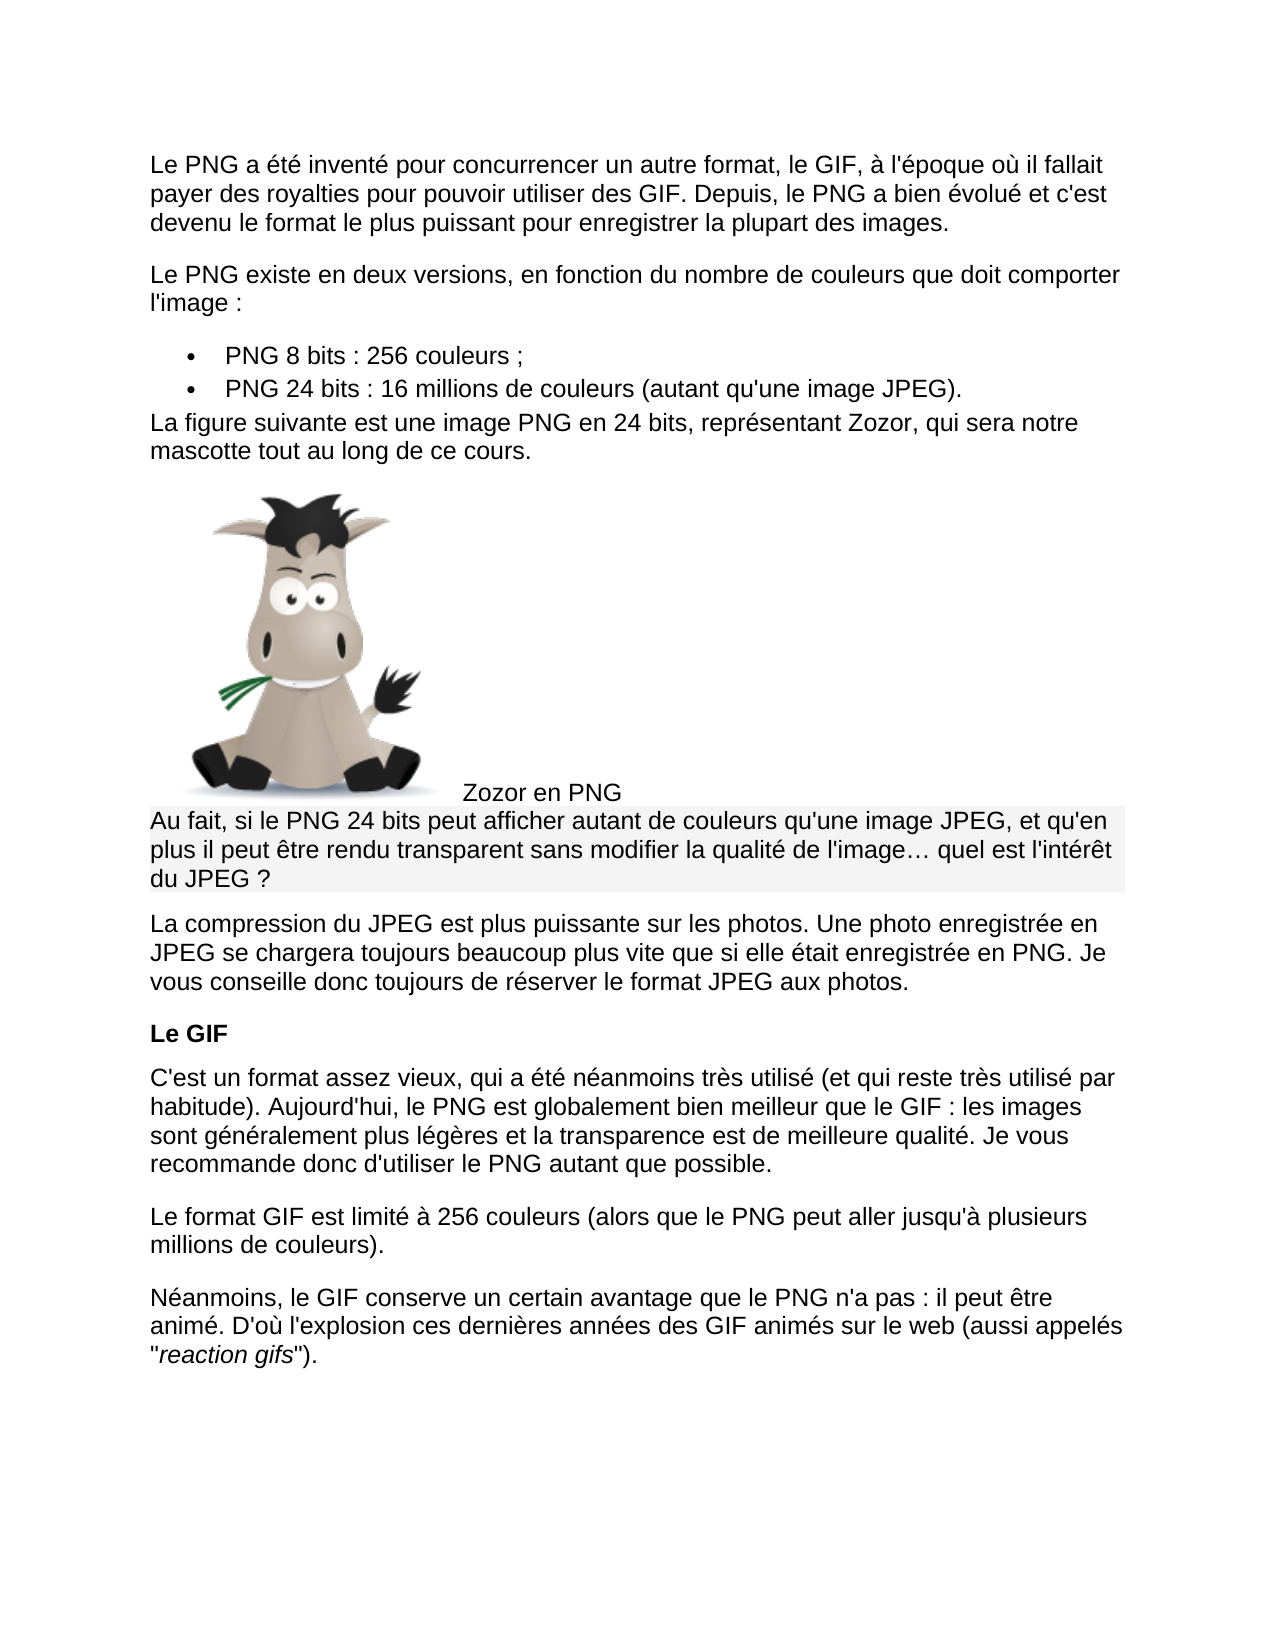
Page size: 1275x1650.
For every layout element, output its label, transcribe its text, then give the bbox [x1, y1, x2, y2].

list PNG 24 bits : 16 millions de couleurs (autant qu'une image JPEG). [187, 374, 1125, 403]
text Le PNG existe en deux versions, en fonction du nombre de couleurs que doit comporter l'image : [150, 260, 1125, 317]
list PNG 8 bits : 256 couleurs ; [187, 341, 1125, 369]
text C'est un format assez vieux, qui a été néanmoins très utilisé (et qui reste très utilisé par habitude). Aujourd'hui, le PNG est globalement bien meilleur que le GIF : les images sont généralement plus légères et la transparence est de meilleure qualité. Je vous recommande donc d'utiliser le PNG autant que possible. [150, 1063, 1125, 1178]
text La figure suivante est une image PNG en 24 bits, représentant Zozor, qui sera notre mascotte tout au long de ce cours. [150, 407, 1125, 465]
text La compression du JPEG est plus puissante sur les photos. Une photo enregistrée en JPEG se chargera toujours beaucoup plus vite que si elle était enregistrée en PNG. Je vous conseille donc toujours de réserver le format JPEG aux photos. [150, 909, 1125, 995]
picture [150, 488, 463, 801]
text Le PNG a été inventé pour concurrencer un autre format, le GIF, à l'époque où il fallait payer des royalties pour pouvoir utiliser des GIF. Depuis, le PNG a bien évolué et c'est devenu le format le plus puissant pour enregistrer la plupart des images. [150, 150, 1125, 236]
text Néanmoins, le GIF conserve un certain avantage que le PNG n'a pas : il peut être animé. D'où l'explosion ces dernières années des GIF animés sur le web (aussi appelés "reaction gifs"). [150, 1283, 1125, 1369]
text Le GIF [150, 1019, 1125, 1048]
text Le format GIF est limité à 256 couleurs (alors que le PNG peut aller jusqu'à plusieurs millions de couleurs). [150, 1202, 1125, 1259]
text Au fait, si le PNG 24 bits peut afficher autant de couleurs qu'une image JPEG, et qu'en plus il peut être rendu transparent sans modifier la qualité de l'image… quel est l'intérêt du JPEG ? [150, 806, 1125, 892]
